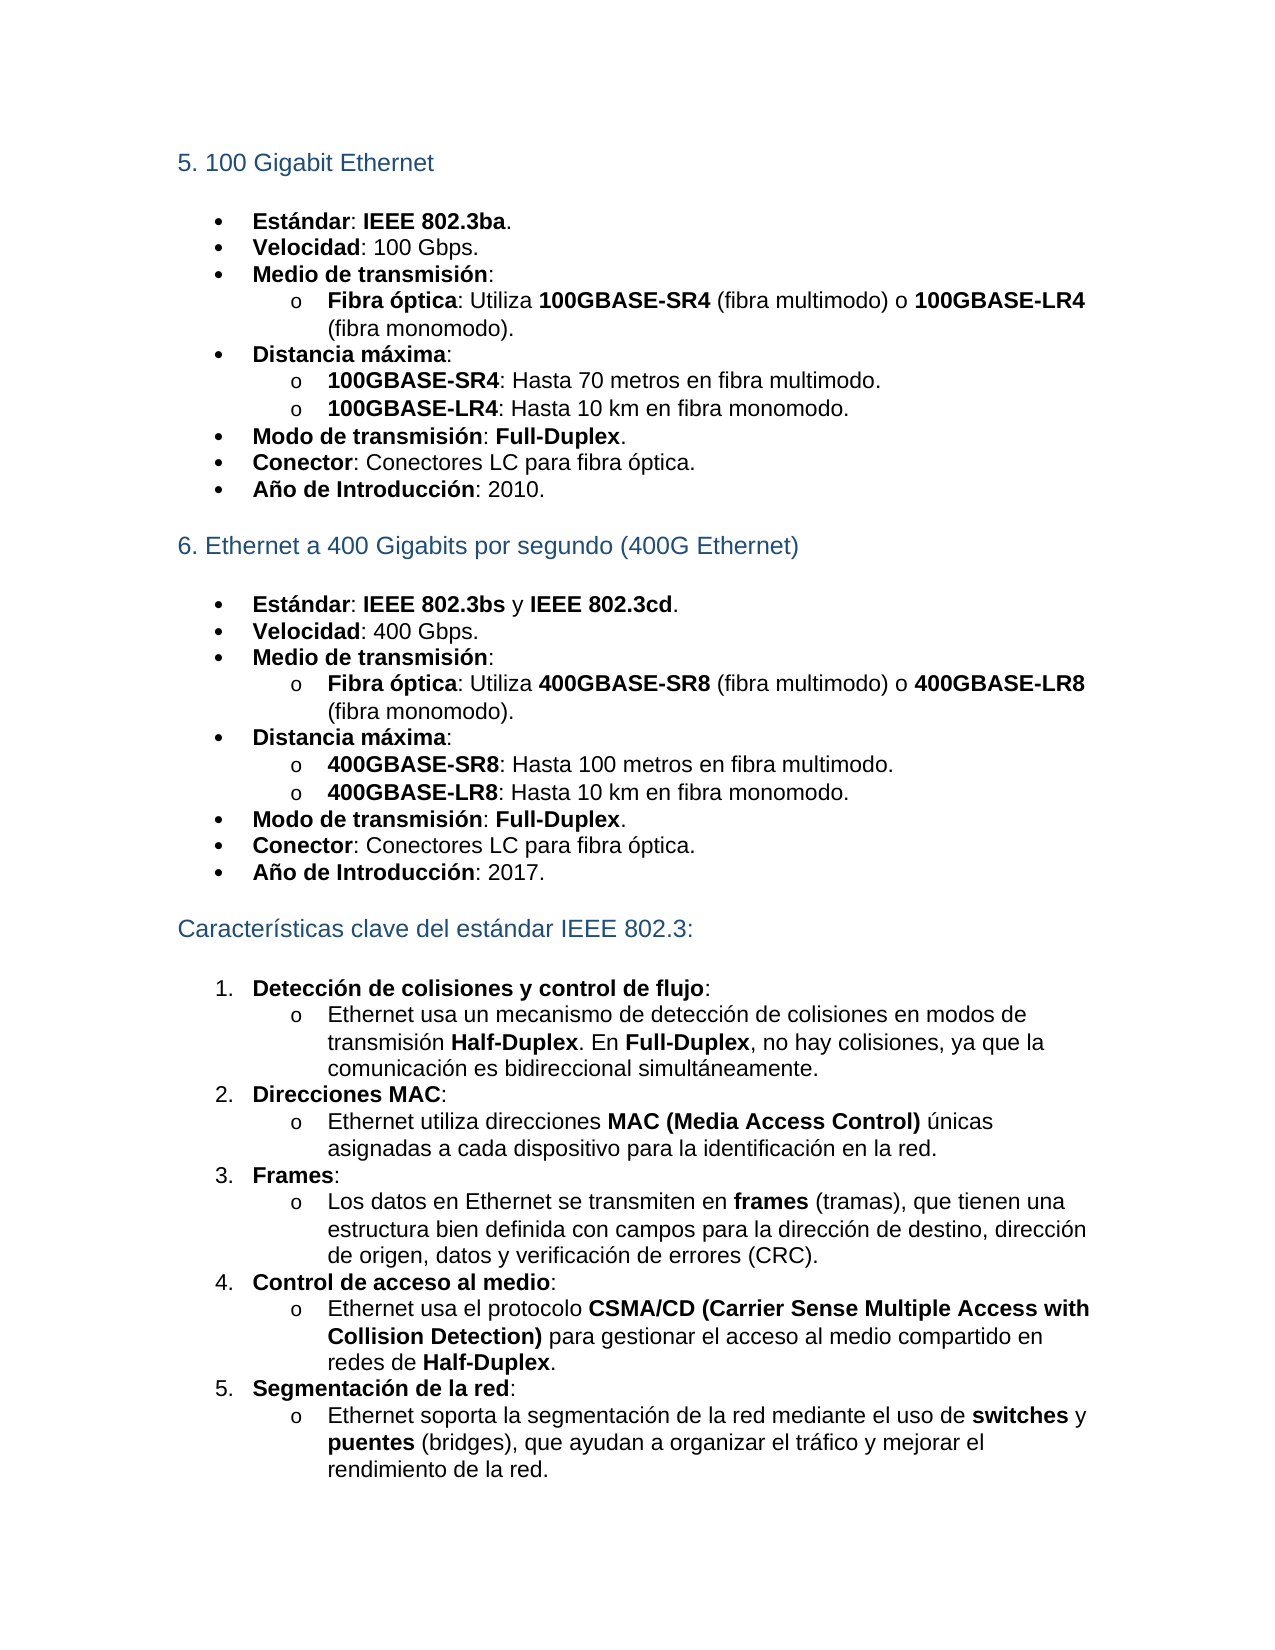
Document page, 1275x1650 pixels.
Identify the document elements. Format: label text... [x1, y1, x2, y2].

list Conector: Conectores LC para fibra óptica. [215, 832, 1098, 859]
list Medio de transmisión: [215, 644, 1098, 670]
list Año de Introducción: 2010. [215, 476, 1098, 502]
list Ethernet usa un mecanismo de detección de colisiones en modos de transmisión Half-Duplex. En Full-Duplex, no hay colisiones, ya que la comunicación es bidireccional simultáneamente. [290, 1001, 1098, 1081]
list Modo de transmisión: Full-Duplex. [215, 423, 1098, 449]
list Distancia máxima: [215, 341, 1098, 367]
list Ethernet usa el protocolo CSMA/CD (Carrier Sense Multiple Access with Collision Detection) para gestionar el acceso al medio compartido en redes de Half-Duplex. [290, 1295, 1098, 1375]
list Los datos en Ethernet se transmiten en frames (tramas), que tienen una estructura bien definida con campos para la dirección de destino, dirección de origen, datos y verificación de errores (CRC). [290, 1188, 1098, 1268]
list Conector: Conectores LC para fibra óptica. [215, 449, 1098, 476]
list Frames: [215, 1162, 1098, 1188]
list Ethernet utiliza direcciones MAC (Media Access Control) únicas asignadas a cada dispositivo para la identificación en la red. [290, 1108, 1098, 1162]
list 100GBASE-LR4: Hasta 10 km en fibra monomodo. [290, 395, 1098, 423]
list Fibra óptica: Utiliza 100GBASE-SR4 (fibra multimodo) o 100GBASE-LR4 (fibra monomodo). [290, 287, 1098, 341]
list Direcciones MAC: [215, 1081, 1098, 1108]
list 100GBASE-SR4: Hasta 70 metros en fibra multimodo. [290, 367, 1098, 395]
list Distancia máxima: [215, 724, 1098, 751]
list Medio de transmisión: [215, 261, 1098, 287]
list Ethernet soporta la segmentación de la red mediante el uso de switches y puentes (bridges), que ayudan a organizar el tráfico y mejorar el rendimiento de la red. [290, 1402, 1098, 1482]
list Segmentación de la red: [215, 1375, 1098, 1402]
list Control de acceso al medio: [215, 1268, 1098, 1295]
list Estándar: IEEE 802.3ba. [215, 208, 1098, 234]
list Modo de transmisión: Full-Duplex. [215, 806, 1098, 832]
list Velocidad: 100 Gbps. [215, 234, 1098, 261]
subtitle Características clave del estándar IEEE 802.3: [177, 914, 1098, 943]
list Estándar: IEEE 802.3bs y IEEE 802.3cd. [215, 591, 1098, 618]
list 400GBASE-LR8: Hasta 10 km en fibra monomodo. [290, 778, 1098, 806]
list Velocidad: 400 Gbps. [215, 618, 1098, 644]
subtitle 5. 100 Gigabit Ethernet [177, 148, 1098, 176]
list 400GBASE-SR8: Hasta 100 metros en fibra multimodo. [290, 751, 1098, 778]
list Detección de colisiones y control de flujo: [215, 974, 1098, 1001]
list Año de Introducción: 2017. [215, 859, 1098, 885]
list Fibra óptica: Utiliza 400GBASE-SR8 (fibra multimodo) o 400GBASE-LR8 (fibra monomodo). [290, 670, 1098, 724]
subtitle 6. Ethernet a 400 Gigabits por segundo (400G Ethernet) [177, 531, 1098, 560]
